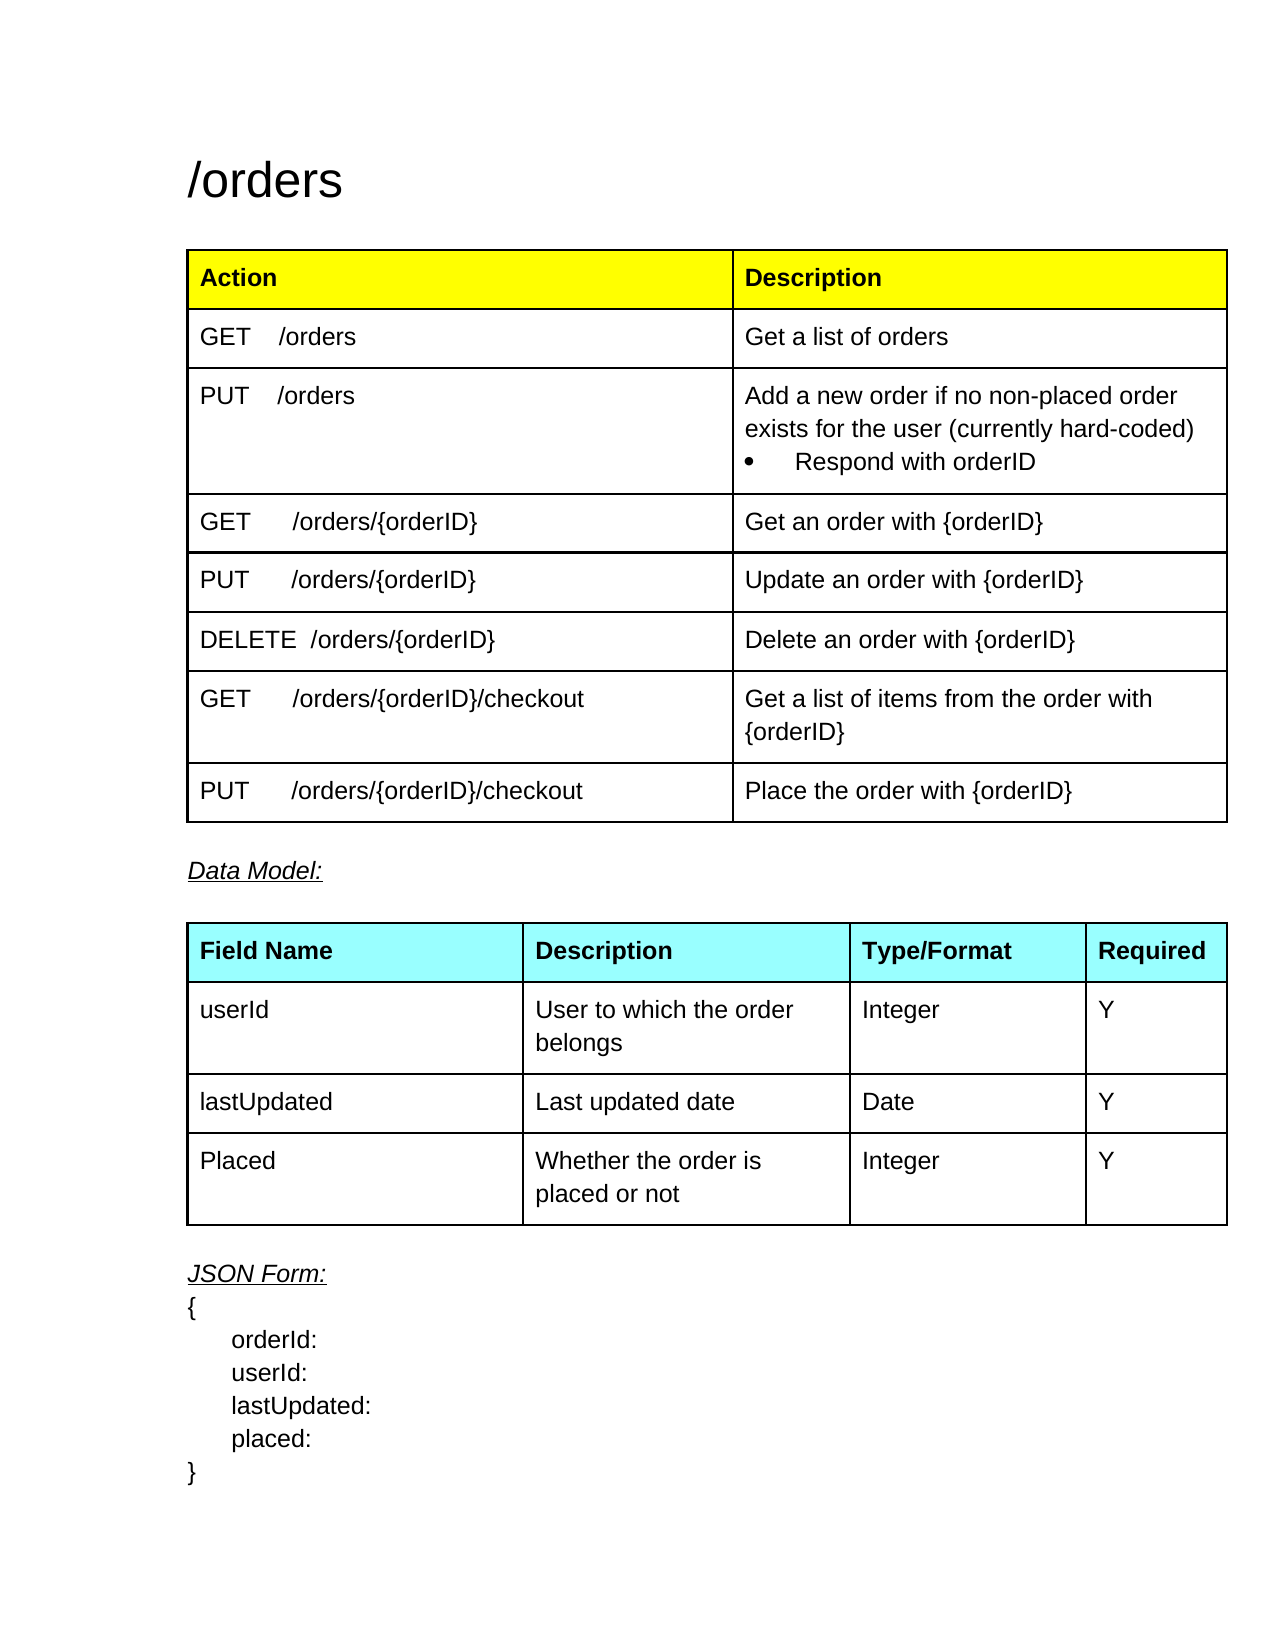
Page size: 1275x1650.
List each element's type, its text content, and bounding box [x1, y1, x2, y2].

table_cell lastUpdated [189, 1075, 522, 1132]
table_cell GET /orders/{orderID}/checkout [189, 672, 732, 762]
table_cell Last updated date [524, 1075, 849, 1132]
table_cell PUT /orders/{orderID} [189, 554, 732, 611]
table_cell User to which the order belongs [524, 983, 849, 1073]
table_cell Get a list of orders [734, 310, 1226, 367]
table_header Field Name [189, 924, 522, 981]
table_header Action [189, 251, 732, 308]
table_cell Date [851, 1075, 1085, 1132]
table_cell Placed [189, 1134, 522, 1224]
table_header Type/Format [851, 924, 1085, 981]
text JSON Form: [187, 1259, 1087, 1288]
text Data Model: [187, 856, 1087, 884]
text orderId: [187, 1325, 1087, 1354]
table_header Description [734, 251, 1226, 308]
table_cell Get a list of items from the order with {orderID} [734, 672, 1226, 762]
table_cell GET /orders/{orderID} [189, 495, 732, 551]
text { [187, 1292, 1087, 1321]
table_cell Add a new order if no non-placed order exists for the user (currently hard-coded) Respond with orderID [734, 369, 1226, 492]
table_cell Get an order with {orderID} [734, 495, 1226, 551]
table_cell Update an order with {orderID} [734, 554, 1226, 611]
text userId: [187, 1358, 1087, 1387]
table_cell Delete an order with {orderID} [734, 613, 1226, 669]
table_cell PUT /orders/{orderID}/checkout [189, 764, 732, 821]
table_cell Y [1087, 983, 1226, 1073]
table_cell PUT /orders [189, 369, 732, 492]
table_header Description [524, 924, 849, 981]
table_cell userId [189, 983, 522, 1073]
text /orders [187, 150, 1087, 207]
table_cell Integer [851, 983, 1085, 1073]
table_cell DELETE /orders/{orderID} [189, 613, 732, 669]
table_header Required [1087, 924, 1226, 981]
table_cell Y [1087, 1134, 1226, 1224]
table_cell GET /orders [189, 310, 732, 367]
table_cell Y [1087, 1075, 1226, 1132]
table_cell Whether the order is placed or not [524, 1134, 849, 1224]
text lastUpdated: [187, 1391, 1087, 1420]
table_cell Integer [851, 1134, 1085, 1224]
text } [187, 1457, 1087, 1486]
table_cell Place the order with {orderID} [734, 764, 1226, 821]
text placed: [187, 1424, 1087, 1453]
